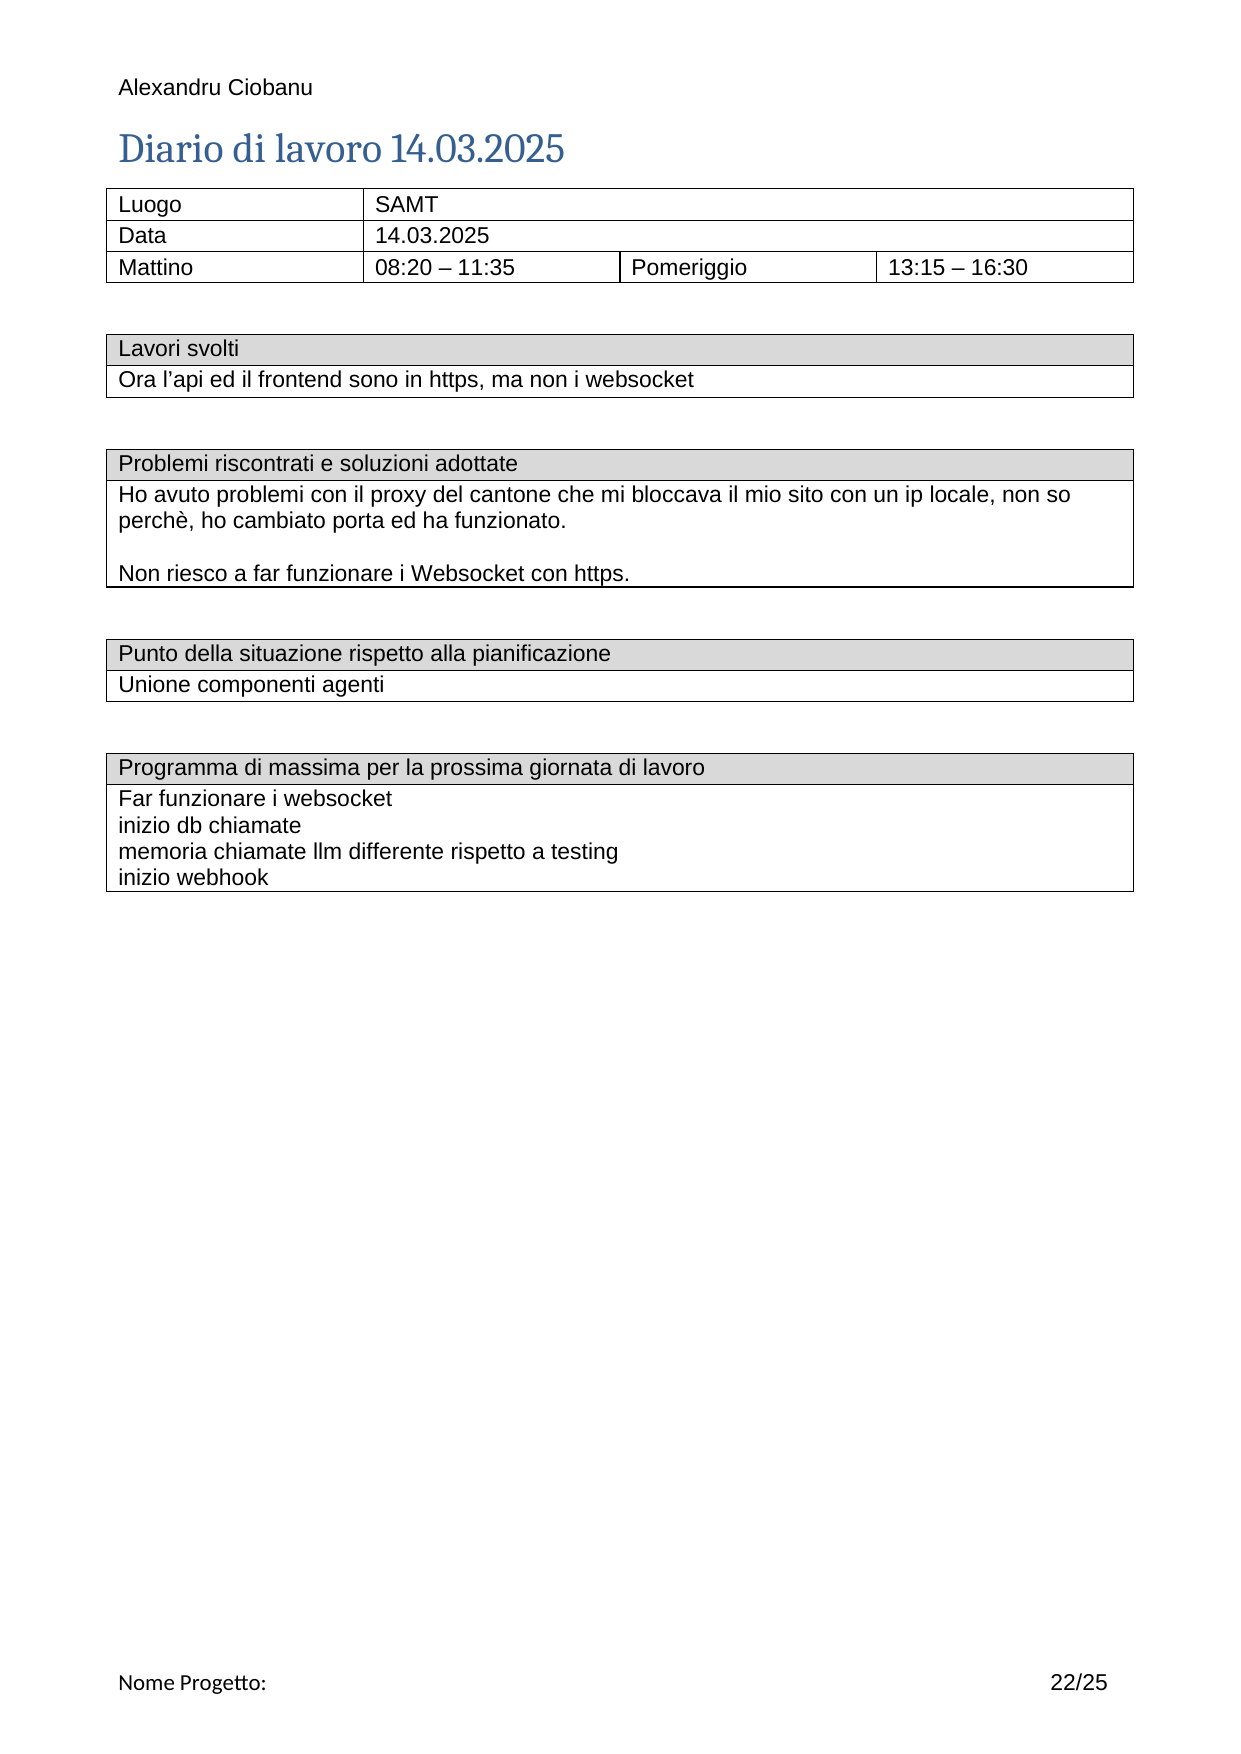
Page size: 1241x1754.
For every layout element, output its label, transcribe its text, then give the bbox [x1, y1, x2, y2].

subtitle Diario di lavoro 14.03.2025 [118, 125, 1122, 173]
table_cell Ho avuto problemi con il proxy del cantone che mi bloccava il mio sito con un ip locale, non so perchè, ho cambiato porta ed ha funzionato. Non riesco a far funzionare i Websocket con https. [107, 481, 1133, 586]
table_header Lavori svolti [107, 335, 1133, 365]
table_cell Data [107, 221, 363, 251]
table_cell 08:20 – 11:35 [364, 252, 619, 282]
table_cell Far funzionare i websocket inizio db chiamate memoria chiamate llm differente rispetto a testing inizio webhook [107, 785, 1133, 891]
table_header SAMT [364, 189, 1133, 219]
table_cell Mattino [107, 252, 363, 282]
table_header Luogo [107, 189, 363, 219]
table_cell 13:15 – 16:30 [877, 252, 1133, 282]
table_cell 14.03.2025 [364, 221, 1133, 251]
table_header Problemi riscontrati e soluzioni adottate [107, 450, 1133, 480]
table_header Punto della situazione rispetto alla pianificazione [107, 640, 1133, 670]
table_cell Unione componenti agenti [107, 671, 1133, 701]
table_cell Ora l’api ed il frontend sono in https, ma non i websocket [107, 366, 1133, 397]
table_header Programma di massima per la prossima giornata di lavoro [107, 754, 1133, 784]
table_cell Pomeriggio [621, 252, 876, 282]
